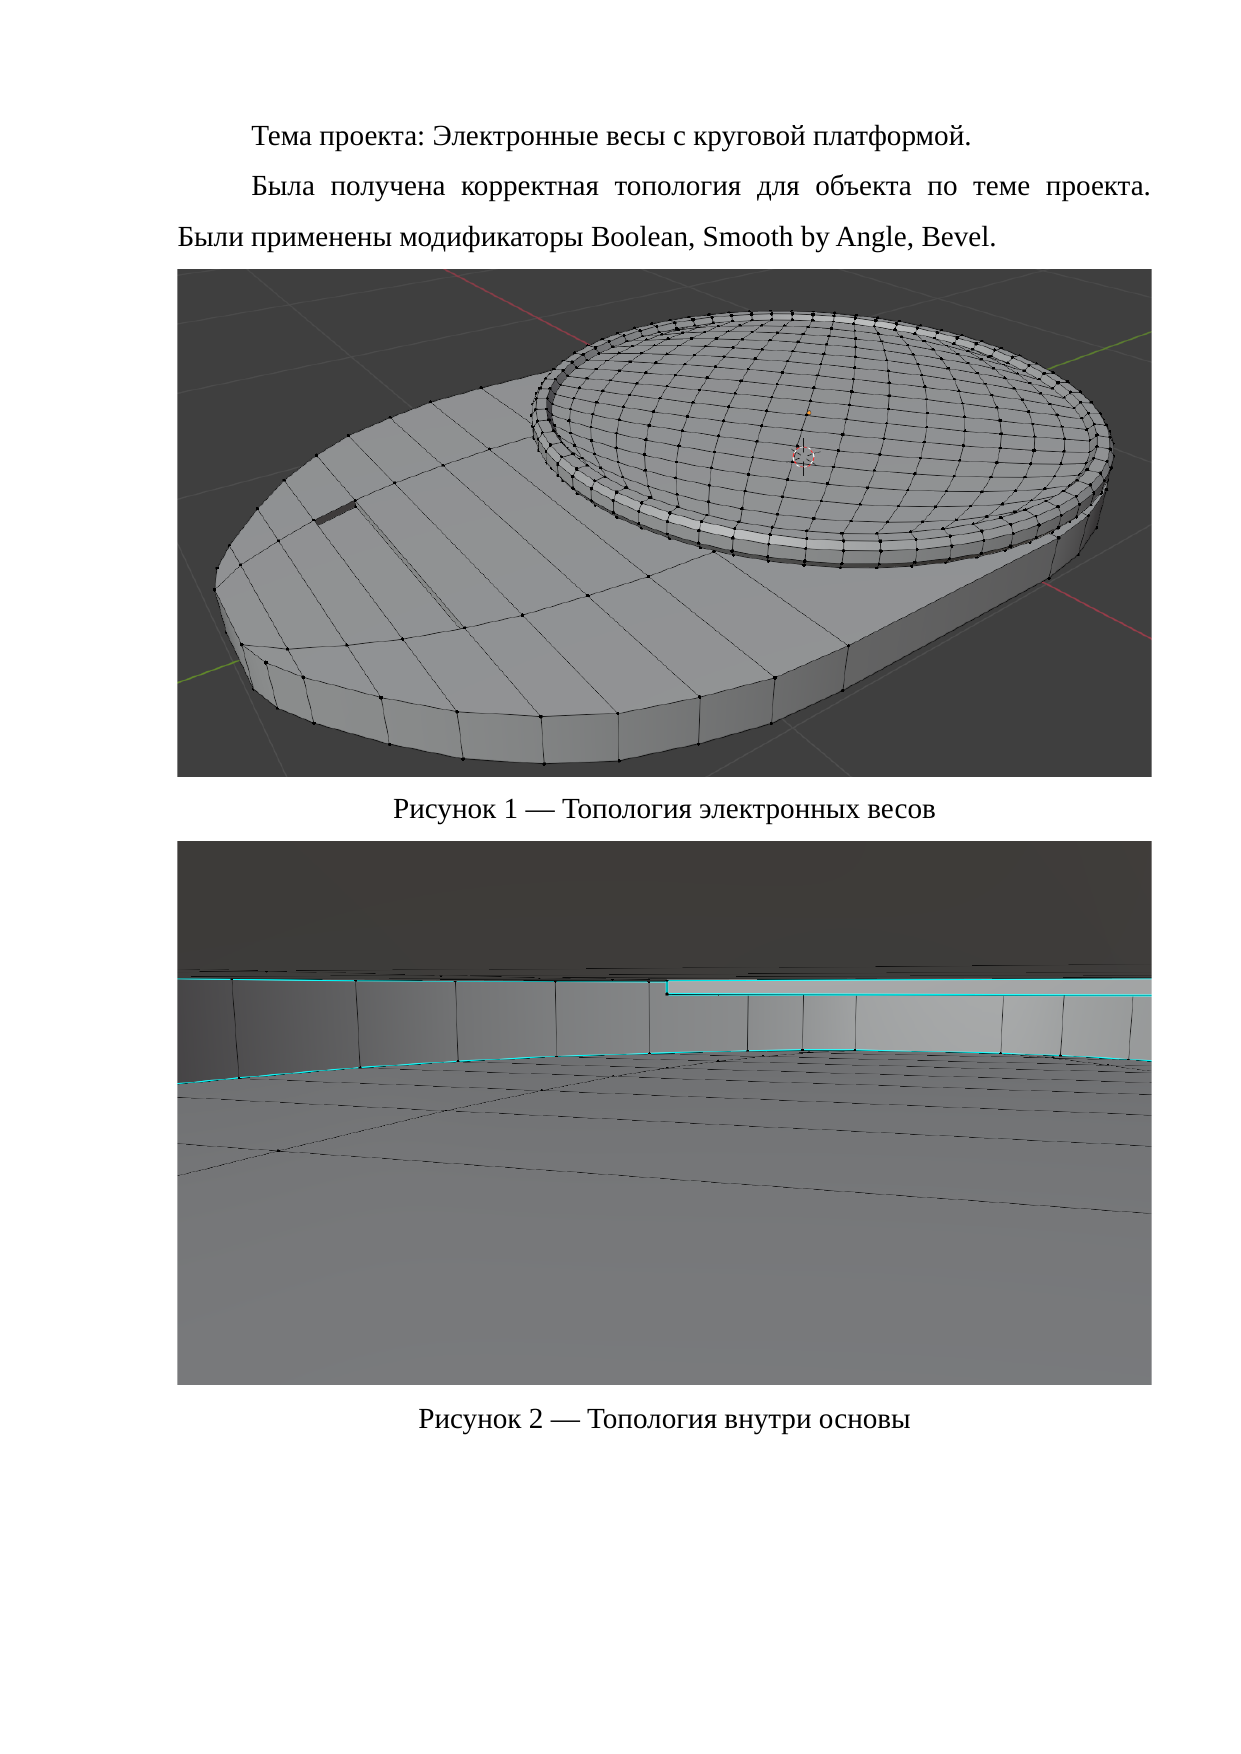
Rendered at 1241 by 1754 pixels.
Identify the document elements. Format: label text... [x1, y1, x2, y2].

text Рисунок 1 — Топология электронных весов [177, 791, 1152, 825]
text Была получена корректная топология для объекта по теме проекта. Были применены модификаторы Boolean, Smooth by Angle, Bevel. [177, 168, 1152, 252]
picture [177, 841, 1152, 1385]
text Тема проекта: Электронные весы с круговой платформой. [177, 118, 1152, 152]
text Рисунок 2 — Топология внутри основы [177, 1385, 1152, 1435]
picture [177, 269, 1152, 777]
